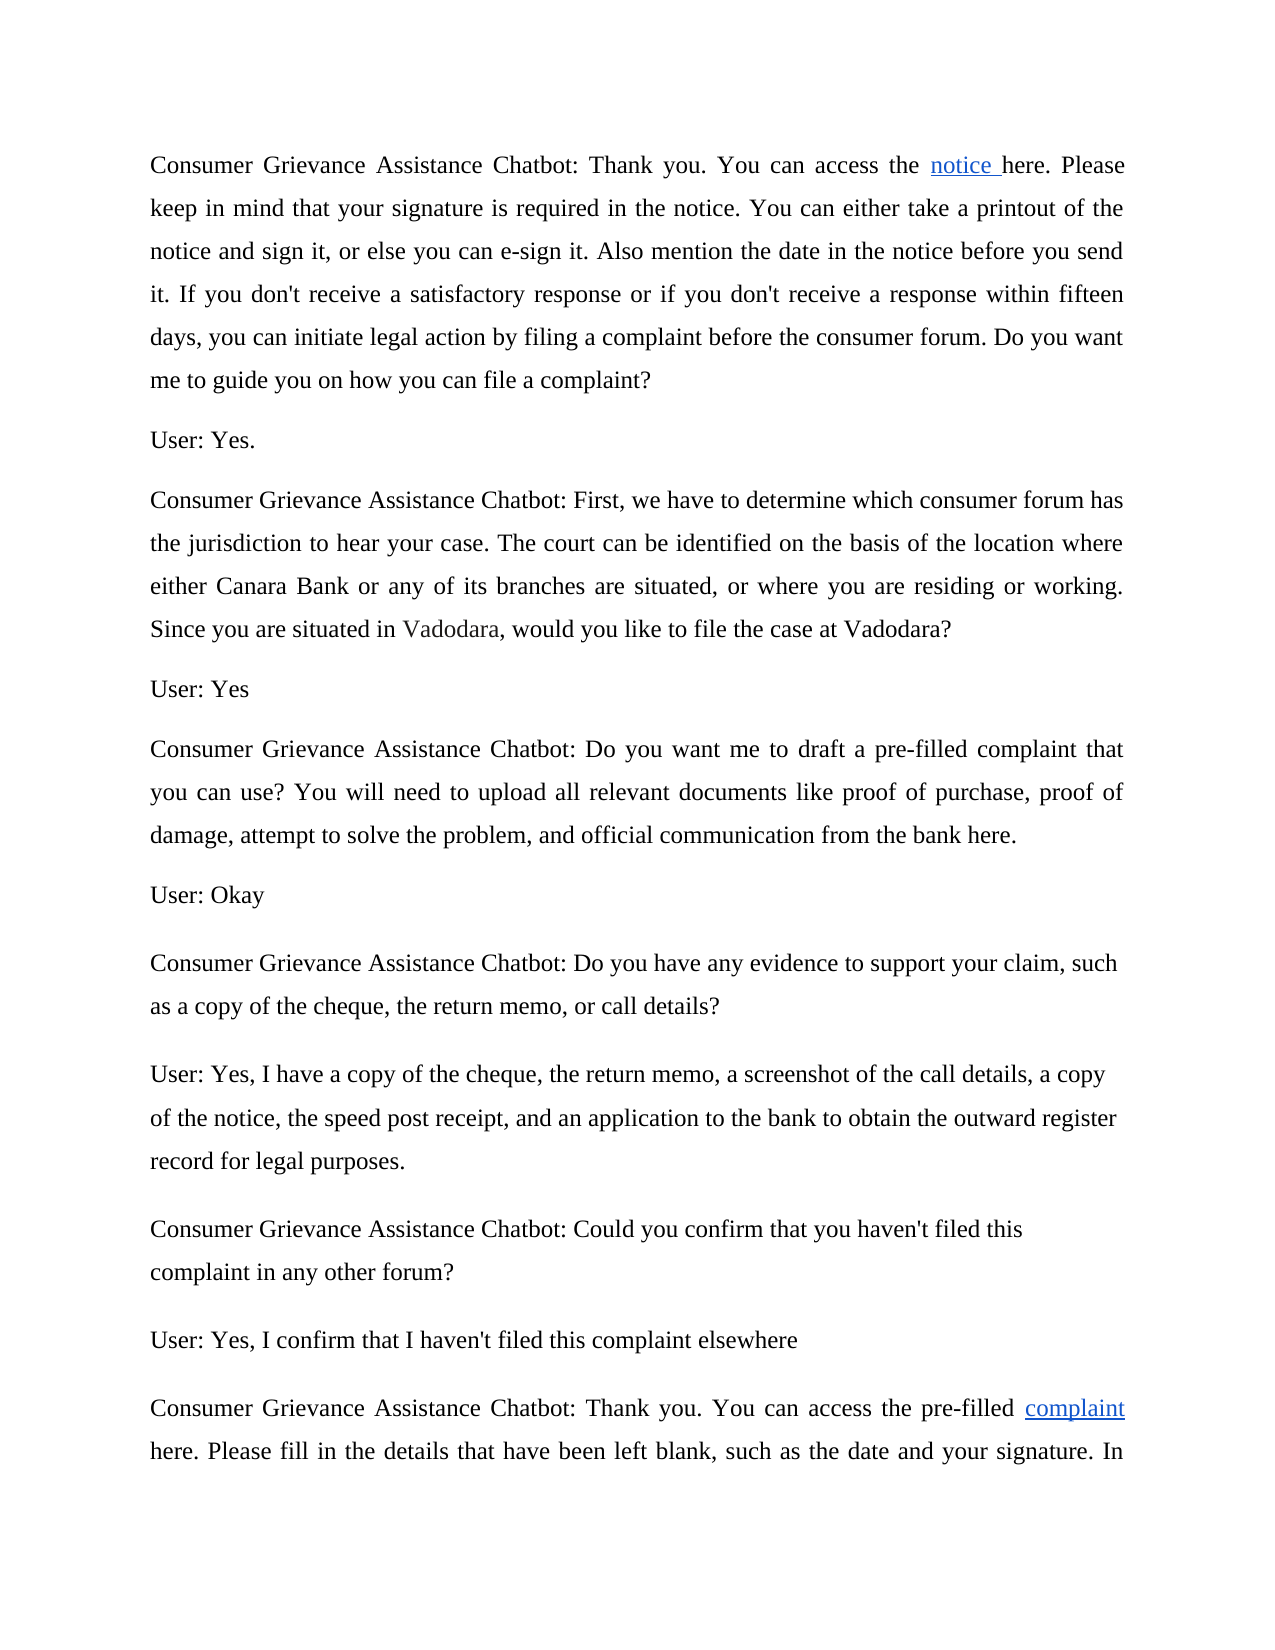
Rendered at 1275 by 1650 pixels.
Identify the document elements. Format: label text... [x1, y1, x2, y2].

text Consumer Grievance Assistance Chatbot: First, we have to determine which consumer forum has the jurisdiction to hear your case. The court can be identified on the basis of the location where either Canara Bank or any of its branches are situated, or where you are residing or working. Since you are situated in Vadodara, would you like to file the case at Vadodara? [150, 485, 1125, 643]
text Consumer Grievance Assistance Chatbot: Thank you. You can access the notice here. Please keep in mind that your signature is required in the notice. You can either take a printout of the notice and sign it, or else you can e-sign it. Also mention the date in the notice before you send it. If you don't receive a satisfactory response or if you don't receive a response within fifteen days, you can initiate legal action by filing a complaint before the consumer forum. Do you want me to guide you on how you can file a complaint? [150, 150, 1125, 394]
text User: Yes, I confirm that I haven't filed this complaint elsewhere [150, 1325, 1125, 1354]
text User: Yes, I have a copy of the cheque, the return memo, a screenshot of the call details, a copy of the notice, the speed post receipt, and an application to the bank to obtain the outward register record for legal purposes. [150, 1059, 1125, 1174]
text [150, 1393, 1125, 1465]
text User: Yes. [150, 425, 1125, 454]
text Consumer Grievance Assistance Chatbot: Do you have any evidence to support your claim, such as a copy of the cheque, the return memo, or call details? [150, 948, 1125, 1020]
text User: Okay [150, 880, 1125, 909]
text Consumer Grievance Assistance Chatbot: Could you confirm that you haven't filed this complaint in any other forum? [150, 1214, 1125, 1286]
text User: Yes [150, 674, 1125, 703]
text Consumer Grievance Assistance Chatbot: Do you want me to draft a pre-filled complaint that you can use? You will need to upload all relevant documents like proof of purchase, proof of damage, attempt to solve the problem, and official communication from the bank here. [150, 734, 1125, 849]
